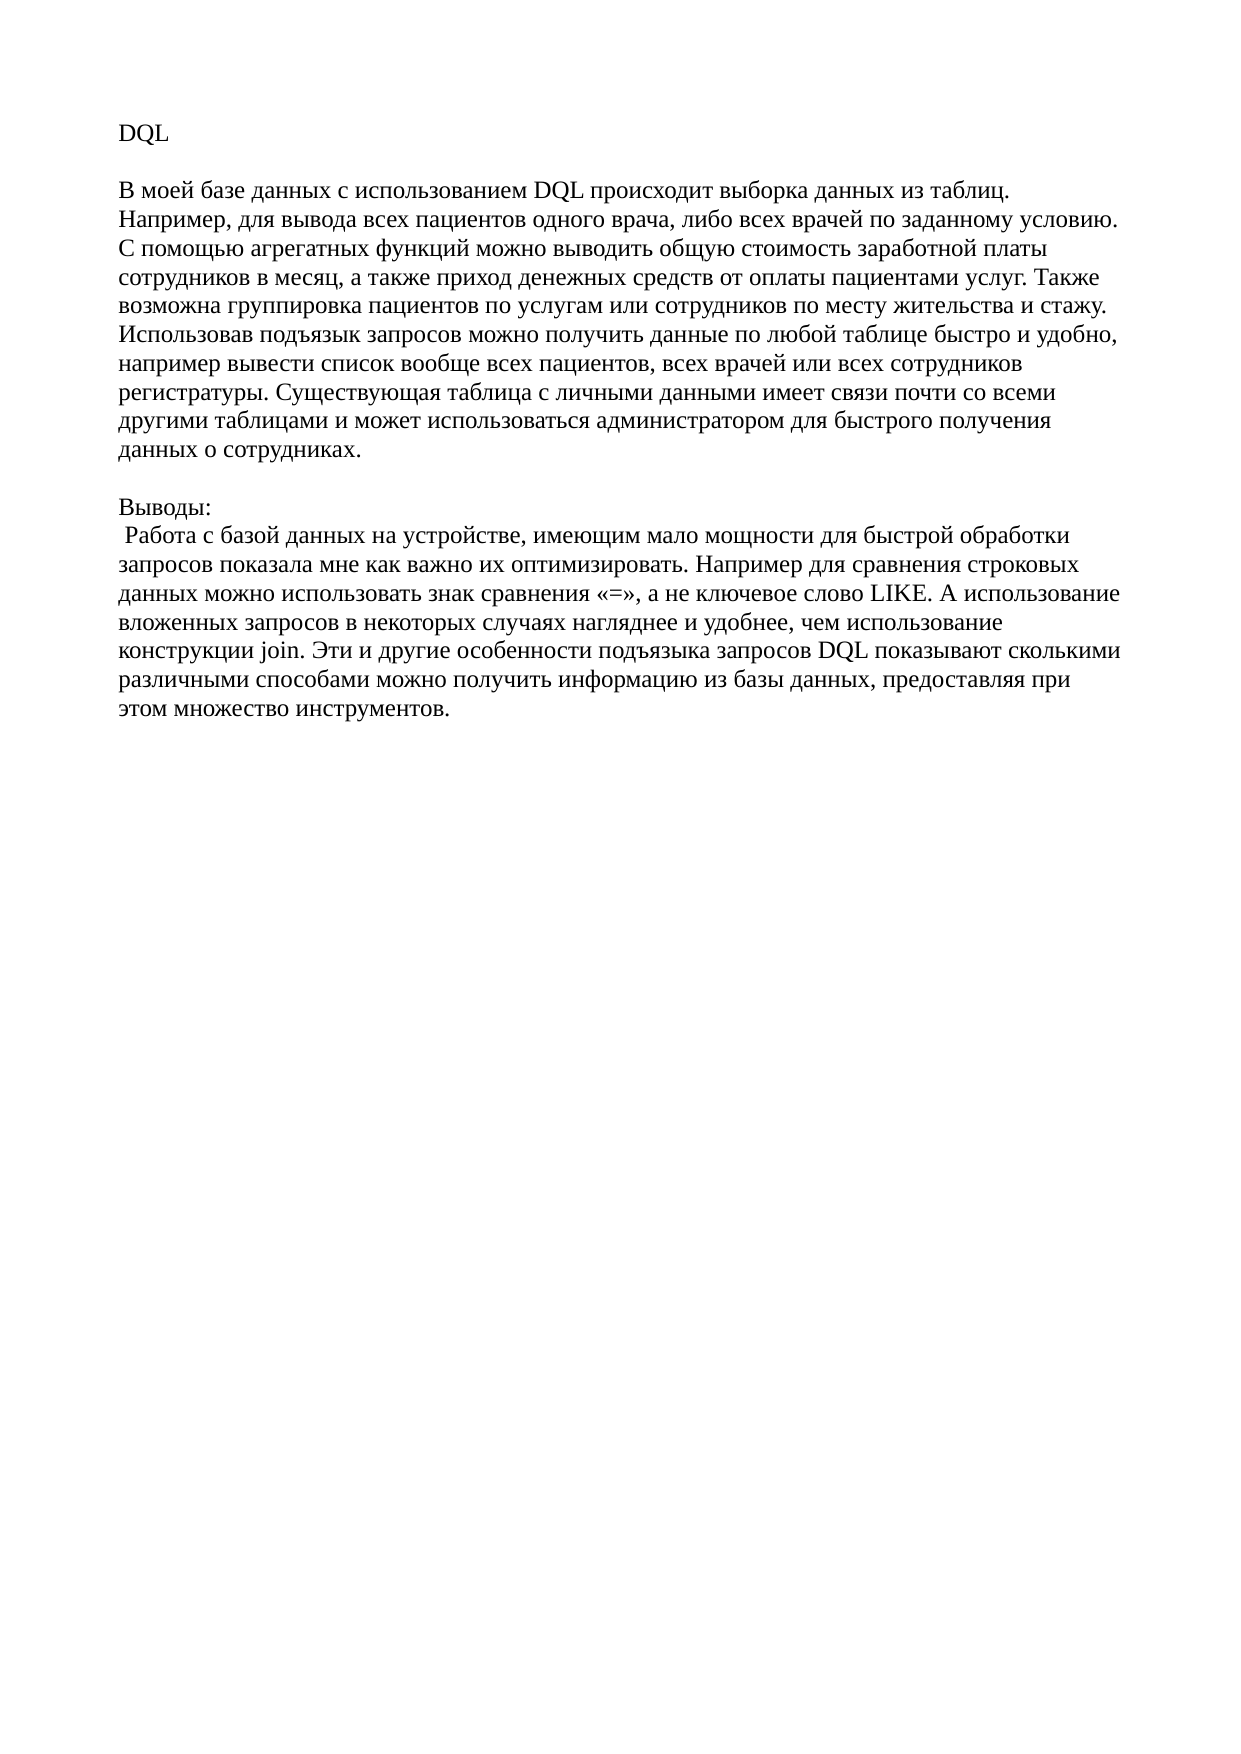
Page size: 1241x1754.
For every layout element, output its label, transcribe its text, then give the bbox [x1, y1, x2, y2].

text Выводы: [118, 492, 1122, 521]
text DQL [118, 118, 1122, 147]
text Использовав подъязык запросов можно получить данные по любой таблице быстро и удобно, например вывести список вообще всех пациентов, всех врачей или всех сотрудников регистратуры. Существующая таблица с личными данными имеет связи почти со всеми другими таблицами и может использоваться администратором для быстрого получения данных о сотрудниках. [118, 319, 1122, 463]
text Работа с базой данных на устройстве, имеющим мало мощности для быстрой обработки запросов показала мне как важно их оптимизировать. Например для сравнения строковых данных можно использовать знак сравнения «=», а не ключевое слово LIKE. А использование вложенных запросов в некоторых случаях нагляднее и удобнее, чем использование конструкции join. Эти и другие особенности подъязыка запросов DQL показывают сколькими различными способами можно получить информацию из базы данных, предоставляя при этом множество инструментов. [118, 521, 1122, 722]
text В моей базе данных с использованием DQL происходит выборка данных из таблиц. Например, для вывода всех пациентов одного врача, либо всех врачей по заданному условию. С помощью агрегатных функций можно выводить общую стоимость заработной платы сотрудников в месяц, а также приход денежных средств от оплаты пациентами услуг. Также возможна группировка пациентов по услугам или сотрудников по месту жительства и стажу. [118, 176, 1122, 319]
